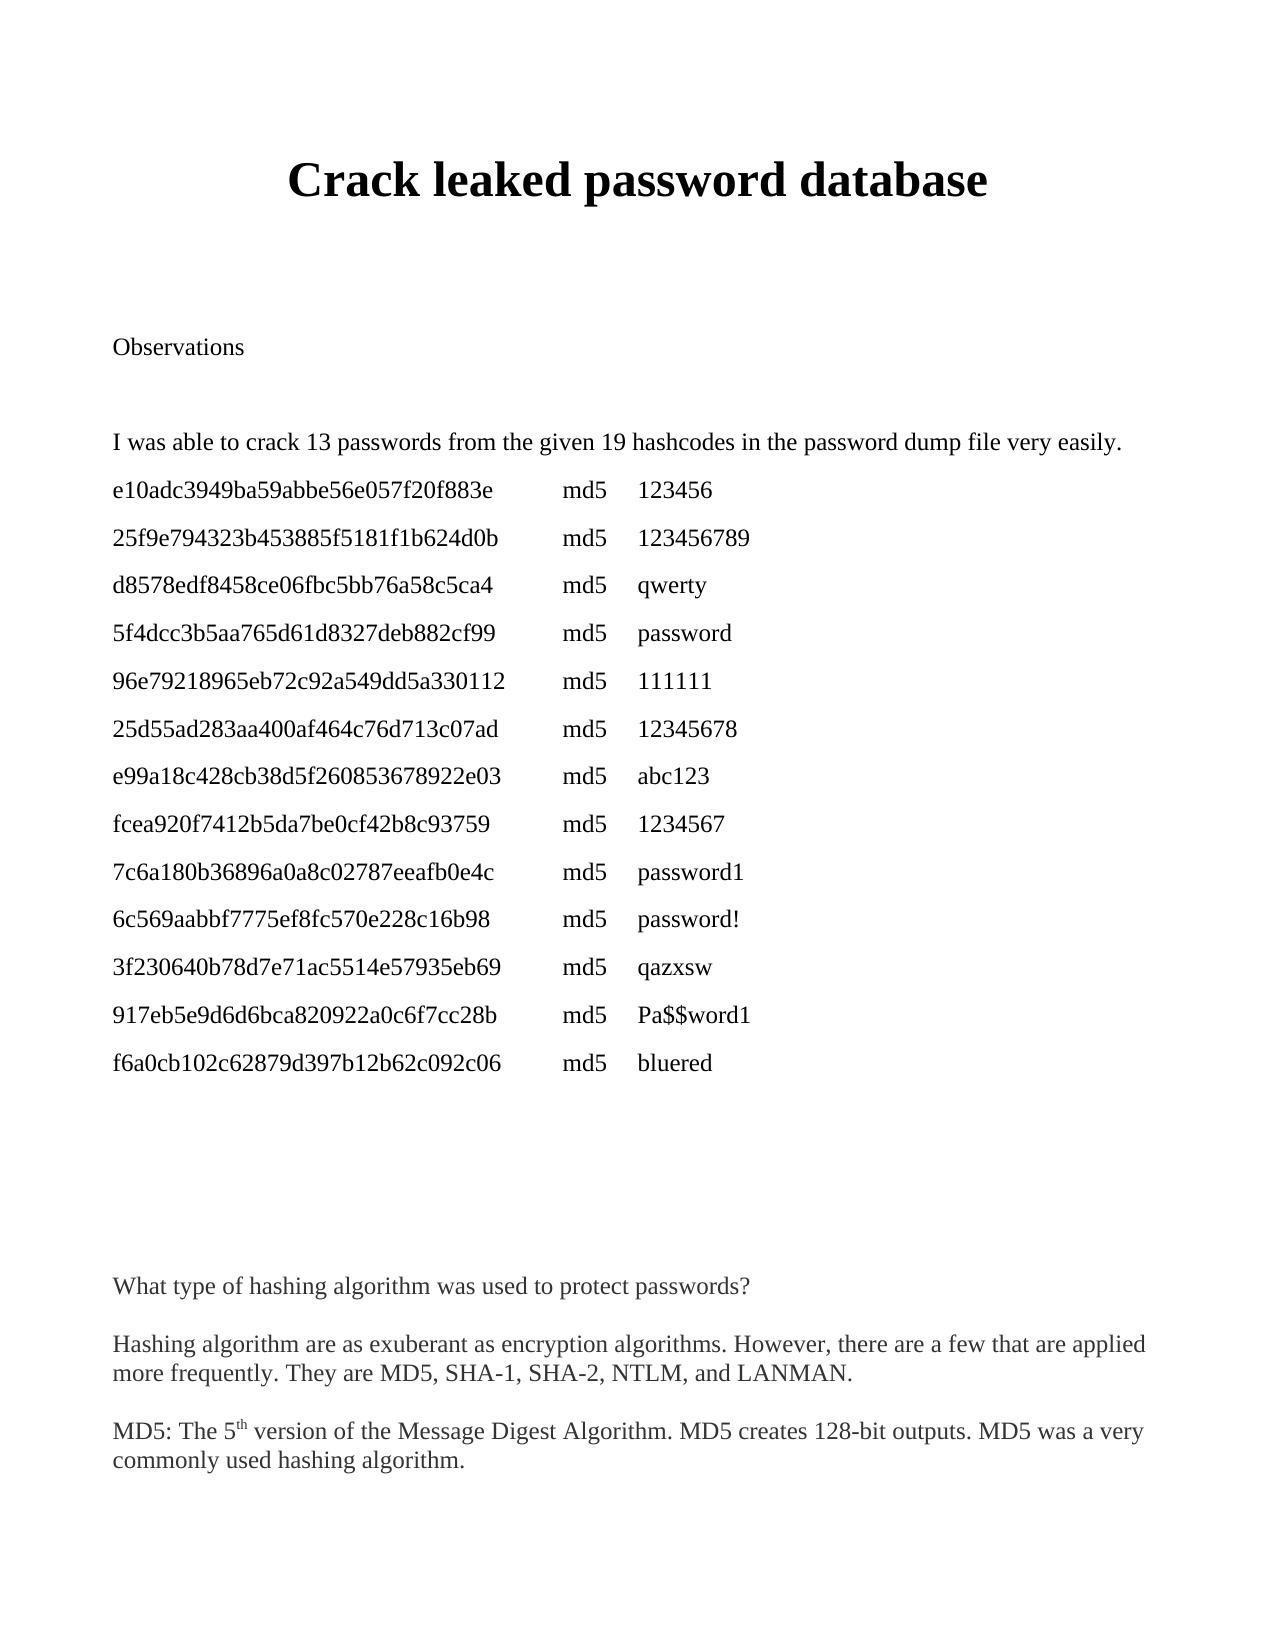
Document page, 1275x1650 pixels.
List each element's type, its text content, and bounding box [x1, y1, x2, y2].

text fcea920f7412b5da7be0cf42b8c93759 md5 1234567 [112, 809, 1162, 838]
text e99a18c428cb38d5f260853678922e03 md5 abc123 [112, 761, 1162, 790]
text e10adc3949ba59abbe56e057f20f883e md5 123456 [112, 475, 1162, 504]
text 3f230640b78d7e71ac5514e57935eb69 md5 qazxsw [112, 952, 1162, 981]
text Observations [112, 332, 1162, 361]
text 917eb5e9d6d6bca820922a0c6f7cc28b md5 Pa$$word1 [112, 1000, 1162, 1029]
text MD5: The 5th version of the Message Digest Algorithm. MD5 creates 128-bit outputs. MD5 was a very commonly used hashing algorithm. [112, 1416, 1162, 1473]
text Hashing algorithm are as exuberant as encryption algorithms. However, there are a few that are applied more frequently. They are MD5, SHA-1, SHA-2, NTLM, and LANMAN. [112, 1329, 1162, 1387]
text 25f9e794323b453885f5181f1b624d0b md5 123456789 [112, 523, 1162, 552]
text d8578edf8458ce06fbc5bb76a58c5ca4 md5 qwerty [112, 571, 1162, 599]
text 6c569aabbf7775ef8fc570e228c16b98 md5 password! [112, 904, 1162, 933]
text 7c6a180b36896a0a8c02787eeafb0e4c md5 password1 [112, 857, 1162, 886]
text What type of hashing algorithm was used to protect passwords? [112, 1271, 1162, 1300]
text 25d55ad283aa400af464c76d713c07ad md5 12345678 [112, 714, 1162, 742]
text f6a0cb102c62879d397b12b62c092c06 md5 bluered [112, 1048, 1162, 1076]
text I was able to crack 13 passwords from the given 19 hashcodes in the password dump file very easily. [112, 427, 1162, 456]
subtitle Crack leaked password database [112, 150, 1162, 207]
text 5f4dcc3b5aa765d61d8327deb882cf99 md5 password [112, 618, 1162, 647]
text 96e79218965eb72c92a549dd5a330112 md5 111111 [112, 666, 1162, 695]
